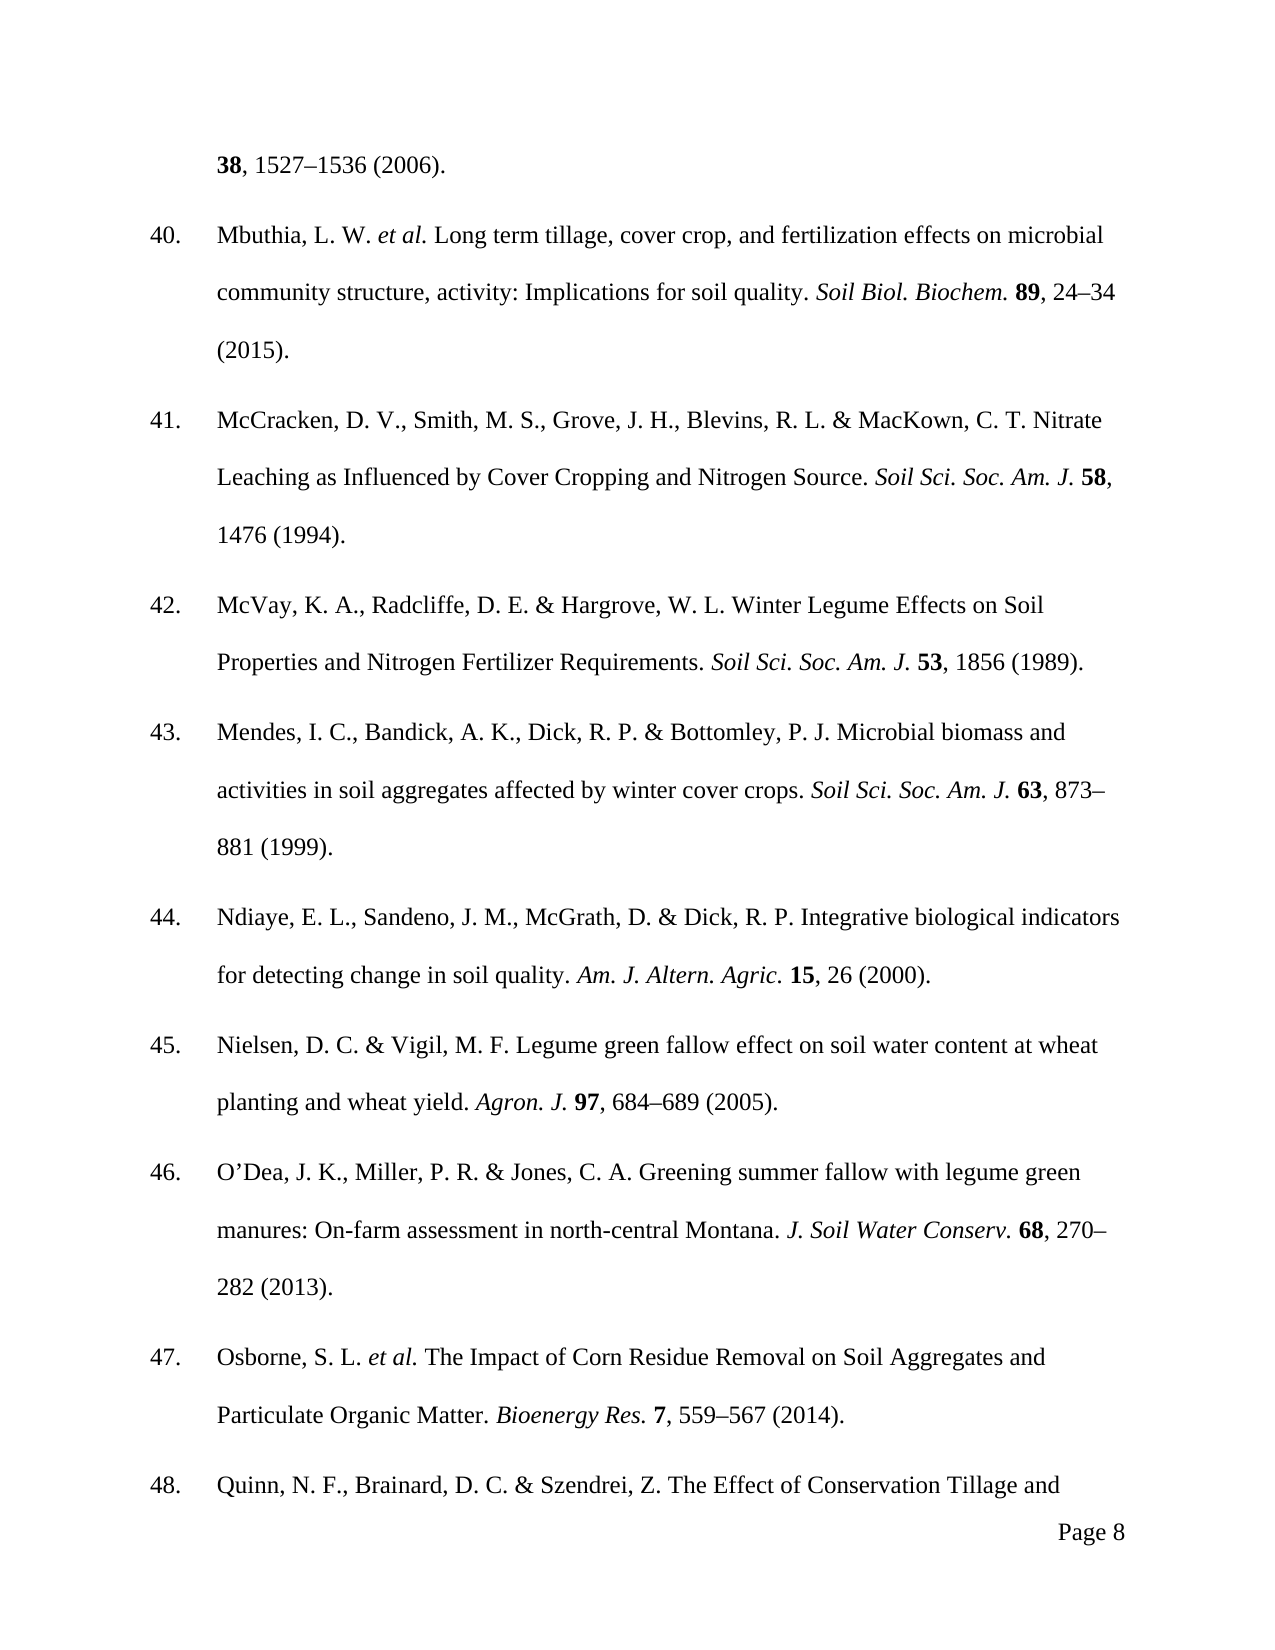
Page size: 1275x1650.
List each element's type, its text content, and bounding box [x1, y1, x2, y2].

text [150, 1470, 1125, 1499]
text 41. McCracken, D. V., Smith, M. S., Grove, J. H., Blevins, R. L. & MacKown, C. T. Nitrate Leaching as Influenced by Cover Cropping and Nitrogen Source. Soil Sci. Soc. Am. J. 58, 1476 (1994). [150, 405, 1125, 549]
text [150, 150, 1125, 179]
text 45. Nielsen, D. C. & Vigil, M. F. Legume green fallow effect on soil water content at wheat planting and wheat yield. Agron. J. 97, 684–689 (2005). [150, 1030, 1125, 1116]
text 42. McVay, K. A., Radcliffe, D. E. & Hargrove, W. L. Winter Legume Effects on Soil Properties and Nitrogen Fertilizer Requirements. Soil Sci. Soc. Am. J. 53, 1856 (1989). [150, 590, 1125, 676]
text 47. Osborne, S. L. et al. The Impact of Corn Residue Removal on Soil Aggregates and Particulate Organic Matter. Bioenergy Res. 7, 559–567 (2014). [150, 1342, 1125, 1429]
text 44. Ndiaye, E. L., Sandeno, J. M., McGrath, D. & Dick, R. P. Integrative biological indicators for detecting change in soil quality. Am. J. Altern. Agric. 15, 26 (2000). [150, 902, 1125, 989]
text 40. Mbuthia, L. W. et al. Long term tillage, cover crop, and fertilization effects on microbial community structure, activity: Implications for soil quality. Soil Biol. Biochem. 89, 24–34 (2015). [150, 220, 1125, 364]
text 43. Mendes, I. C., Bandick, A. K., Dick, R. P. & Bottomley, P. J. Microbial biomass and activities in soil aggregates affected by winter cover crops. Soil Sci. Soc. Am. J. 63, 873–881 (1999). [150, 717, 1125, 861]
text 46. O’Dea, J. K., Miller, P. R. & Jones, C. A. Greening summer fallow with legume green manures: On-farm assessment in north-central Montana. J. Soil Water Conserv. 68, 270–282 (2013). [150, 1157, 1125, 1301]
